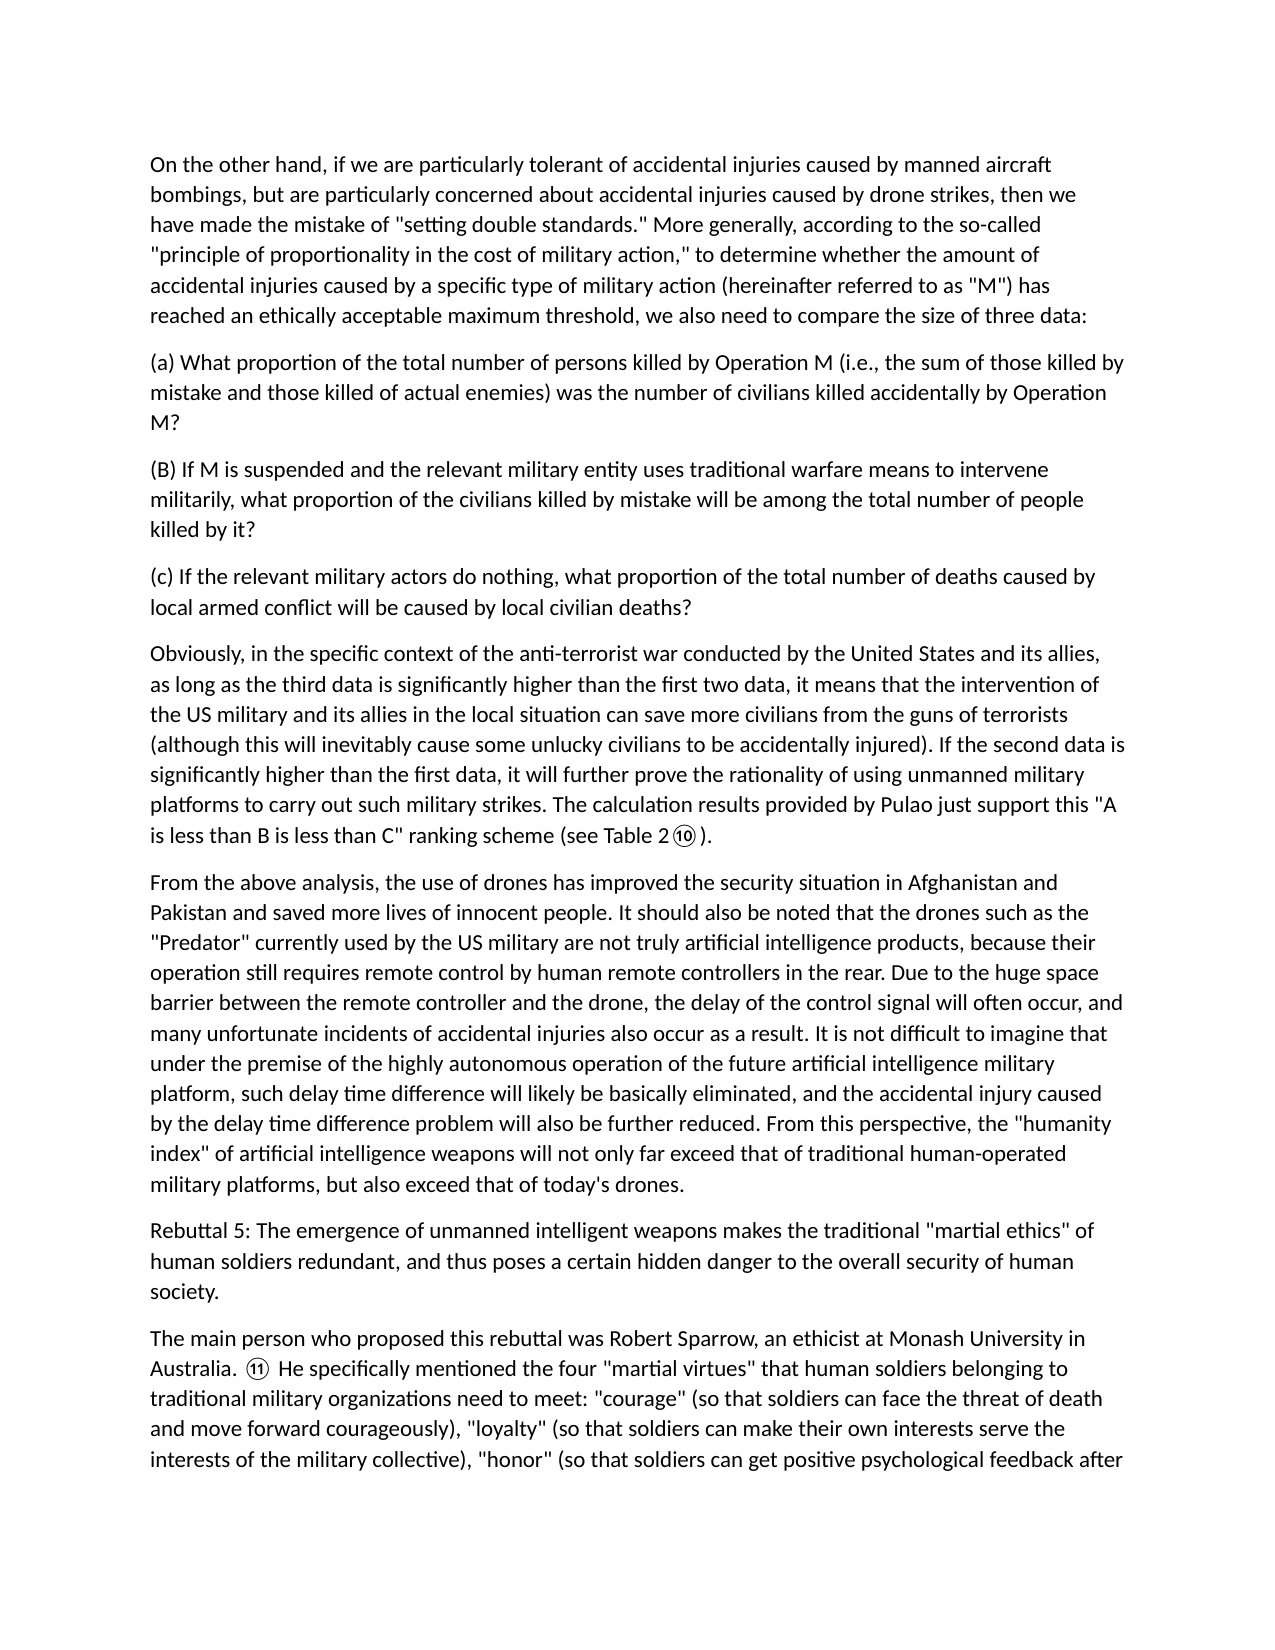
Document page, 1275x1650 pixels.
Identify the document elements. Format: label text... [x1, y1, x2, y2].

text (a) What proportion of the total number of persons killed by Operation M (i.e., the sum of those killed by mistake and those killed of actual enemies) was the number of civilians killed accidentally by Operation M? [150, 348, 1125, 436]
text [150, 1324, 1125, 1473]
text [150, 150, 1125, 329]
text (c) If the relevant military actors do nothing, what proportion of the total number of deaths caused by local armed conflict will be caused by local civilian deaths? [150, 562, 1125, 621]
text (B) If M is suspended and the relevant military entity uses traditional warfare means to intervene militarily, what proportion of the civilians killed by mistake will be among the total number of people killed by it? [150, 455, 1125, 544]
text From the above analysis, the use of drones has improved the security situation in Afghanistan and Pakistan and saved more lives of innocent people. It should also be noted that the drones such as the "Predator" currently used by the US military are not truly artificial intelligence products, because their operation still requires remote control by human remote controllers in the rear. Due to the huge space barrier between the remote controller and the drone, the delay of the control signal will often occur, and many unfortunate incidents of accidental injuries also occur as a result. It is not difficult to imagine that under the premise of the highly autonomous operation of the future artificial intelligence military platform, such delay time difference will likely be basically eliminated, and the accidental injury caused by the delay time difference problem will also be further reduced. From this perspective, the "humanity index" of artificial intelligence weapons will not only far exceed that of traditional human-operated military platforms, but also exceed that of today's drones. [150, 868, 1125, 1198]
text Rebuttal 5: The emergence of unmanned intelligent weapons makes the traditional "martial ethics" of human soldiers redundant, and thus poses a certain hidden danger to the overall security of human society. [150, 1217, 1125, 1305]
text Obviously, in the specific context of the anti-terrorist war conducted by the United States and its allies, as long as the third data is significantly higher than the first two data, it means that the intervention of the US military and its allies in the local situation can save more civilians from the guns of terrorists (although this will inevitably cause some unlucky civilians to be accidentally injured). If the second data is significantly higher than the first data, it will further prove the rationality of using unmanned military platforms to carry out such military strikes. The calculation results provided by Pulao just support this "A is less than B is less than C" ranking scheme (see Table 2⑩). [150, 639, 1125, 849]
